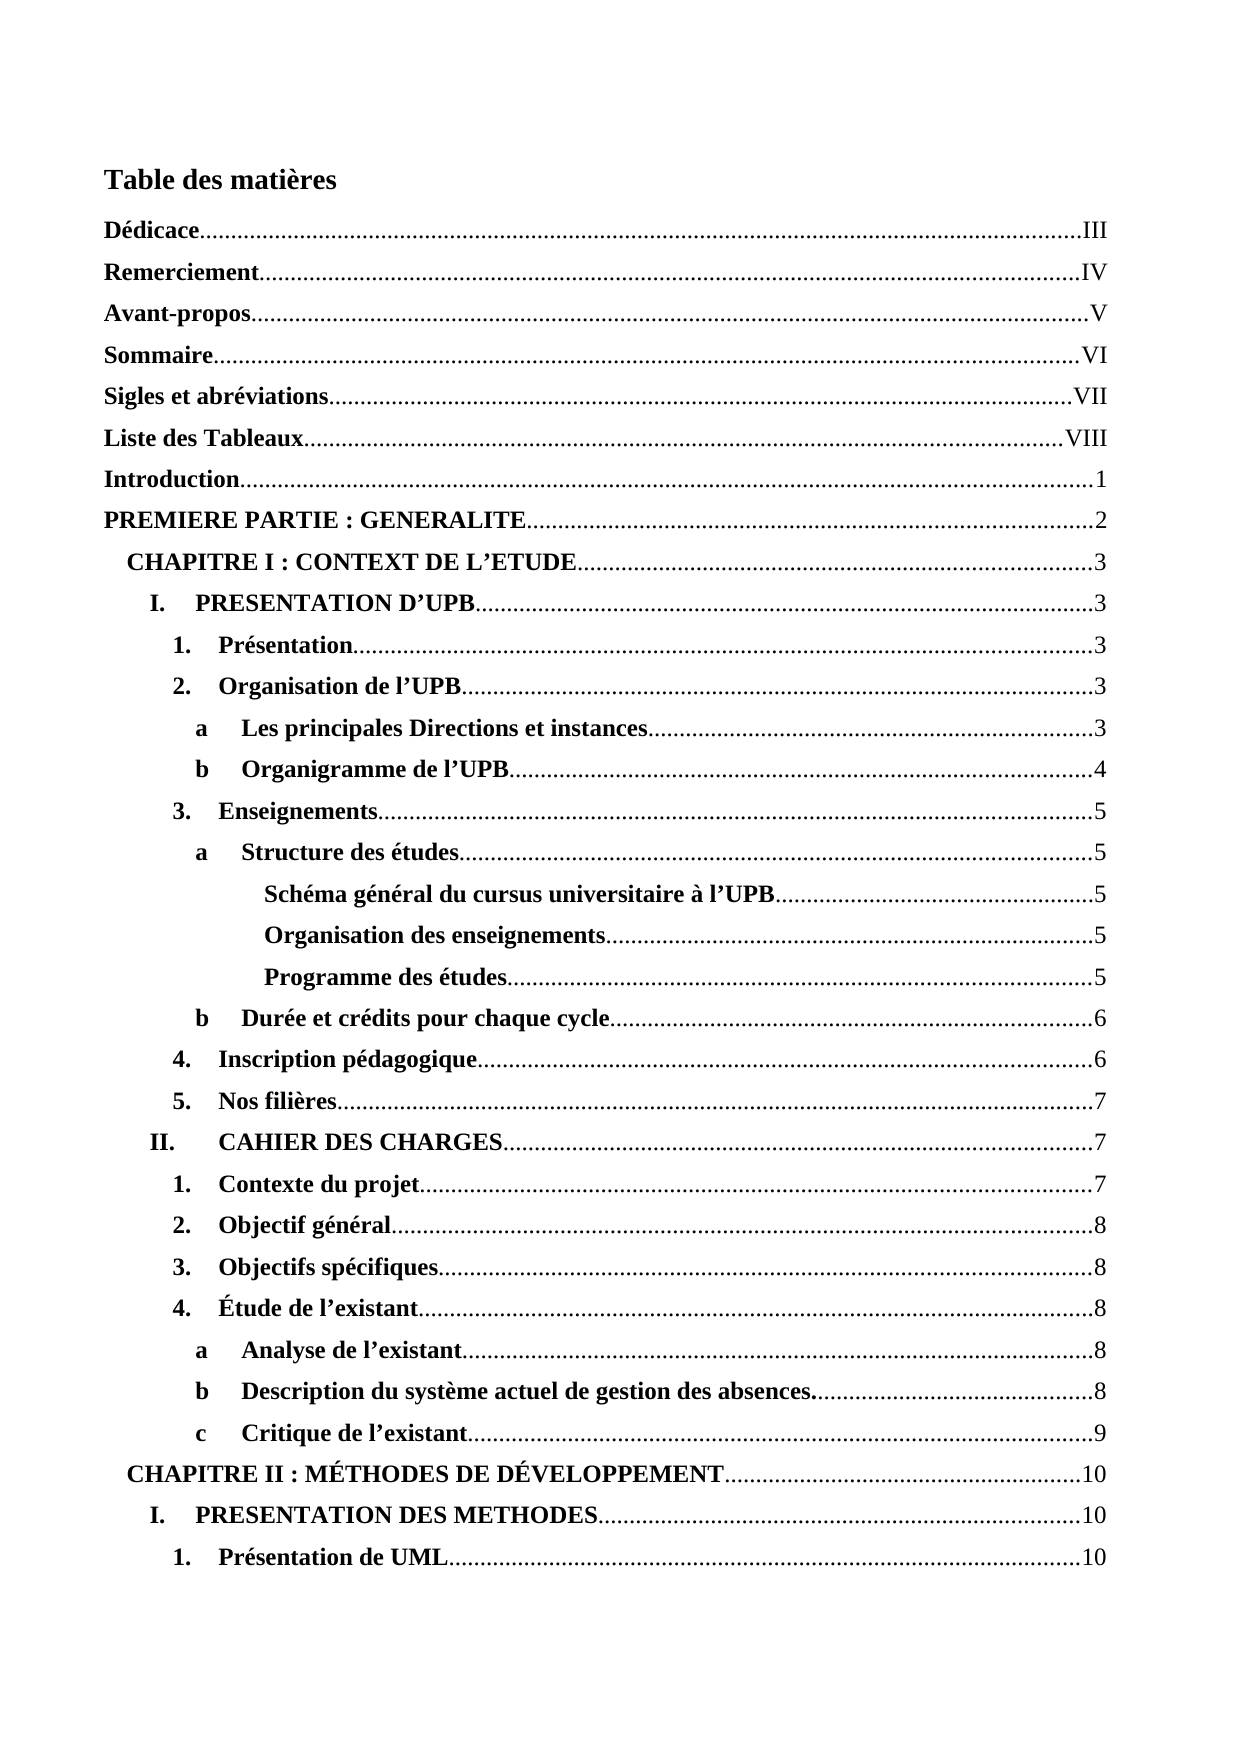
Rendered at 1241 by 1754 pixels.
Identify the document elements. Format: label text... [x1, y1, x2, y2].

text CHAPITRE II : MÉTHODES DE DÉVELOPPEMENT 10 [126, 1459, 1107, 1488]
text 4. Inscription pédagogique 6 [172, 1044, 1107, 1073]
text a Les principales Directions et instances 3 [195, 713, 1107, 742]
text II. CAHIER DES CHARGES 7 [149, 1127, 1107, 1156]
text c Critique de l’existant 9 [195, 1418, 1107, 1446]
text Table des matières [103, 162, 1107, 196]
text Sommaire VI [103, 340, 1107, 368]
text b Organigramme de l’UPB 4 [195, 754, 1107, 783]
text  Programme des études 5 [218, 962, 1107, 990]
text Sigles et abréviations VII [103, 381, 1107, 410]
text Dédicace III [103, 215, 1107, 244]
text I. PRESENTATION DES METHODES 10 [149, 1501, 1107, 1529]
text 4. Étude de l’existant 8 [172, 1293, 1107, 1322]
text 2. Organisation de l’UPB 3 [172, 671, 1107, 700]
text PREMIERE PARTIE : GENERALITE 2 [103, 506, 1107, 534]
text Liste des Tableaux VIII [103, 423, 1107, 451]
text 1. Présentation de UML 10 [172, 1542, 1107, 1571]
text Introduction 1 [103, 464, 1107, 493]
text Avant-propos V [103, 298, 1107, 327]
text b Durée et crédits pour chaque cycle 6 [195, 1003, 1107, 1032]
text 3. Objectifs spécifiques 8 [172, 1252, 1107, 1281]
text 1. Présentation 3 [172, 630, 1107, 659]
text b Description du système actuel de gestion des absences. 8 [195, 1376, 1107, 1405]
text Remerciement IV [103, 257, 1107, 286]
text  Schéma général du cursus universitaire à l’UPB 5 [218, 879, 1107, 907]
text a Structure des études 5 [195, 837, 1107, 866]
text  Organisation des enseignements 5 [218, 920, 1107, 949]
text 1. Contexte du projet 7 [172, 1169, 1107, 1198]
text a Analyse de l’existant 8 [195, 1335, 1107, 1363]
text 5. Nos filières 7 [172, 1086, 1107, 1115]
text 2. Objectif général 8 [172, 1210, 1107, 1239]
text 3. Enseignements 5 [172, 796, 1107, 824]
text I. PRESENTATION D’UPB 3 [149, 588, 1107, 617]
text CHAPITRE I : CONTEXT DE L’ETUDE 3 [126, 547, 1107, 576]
